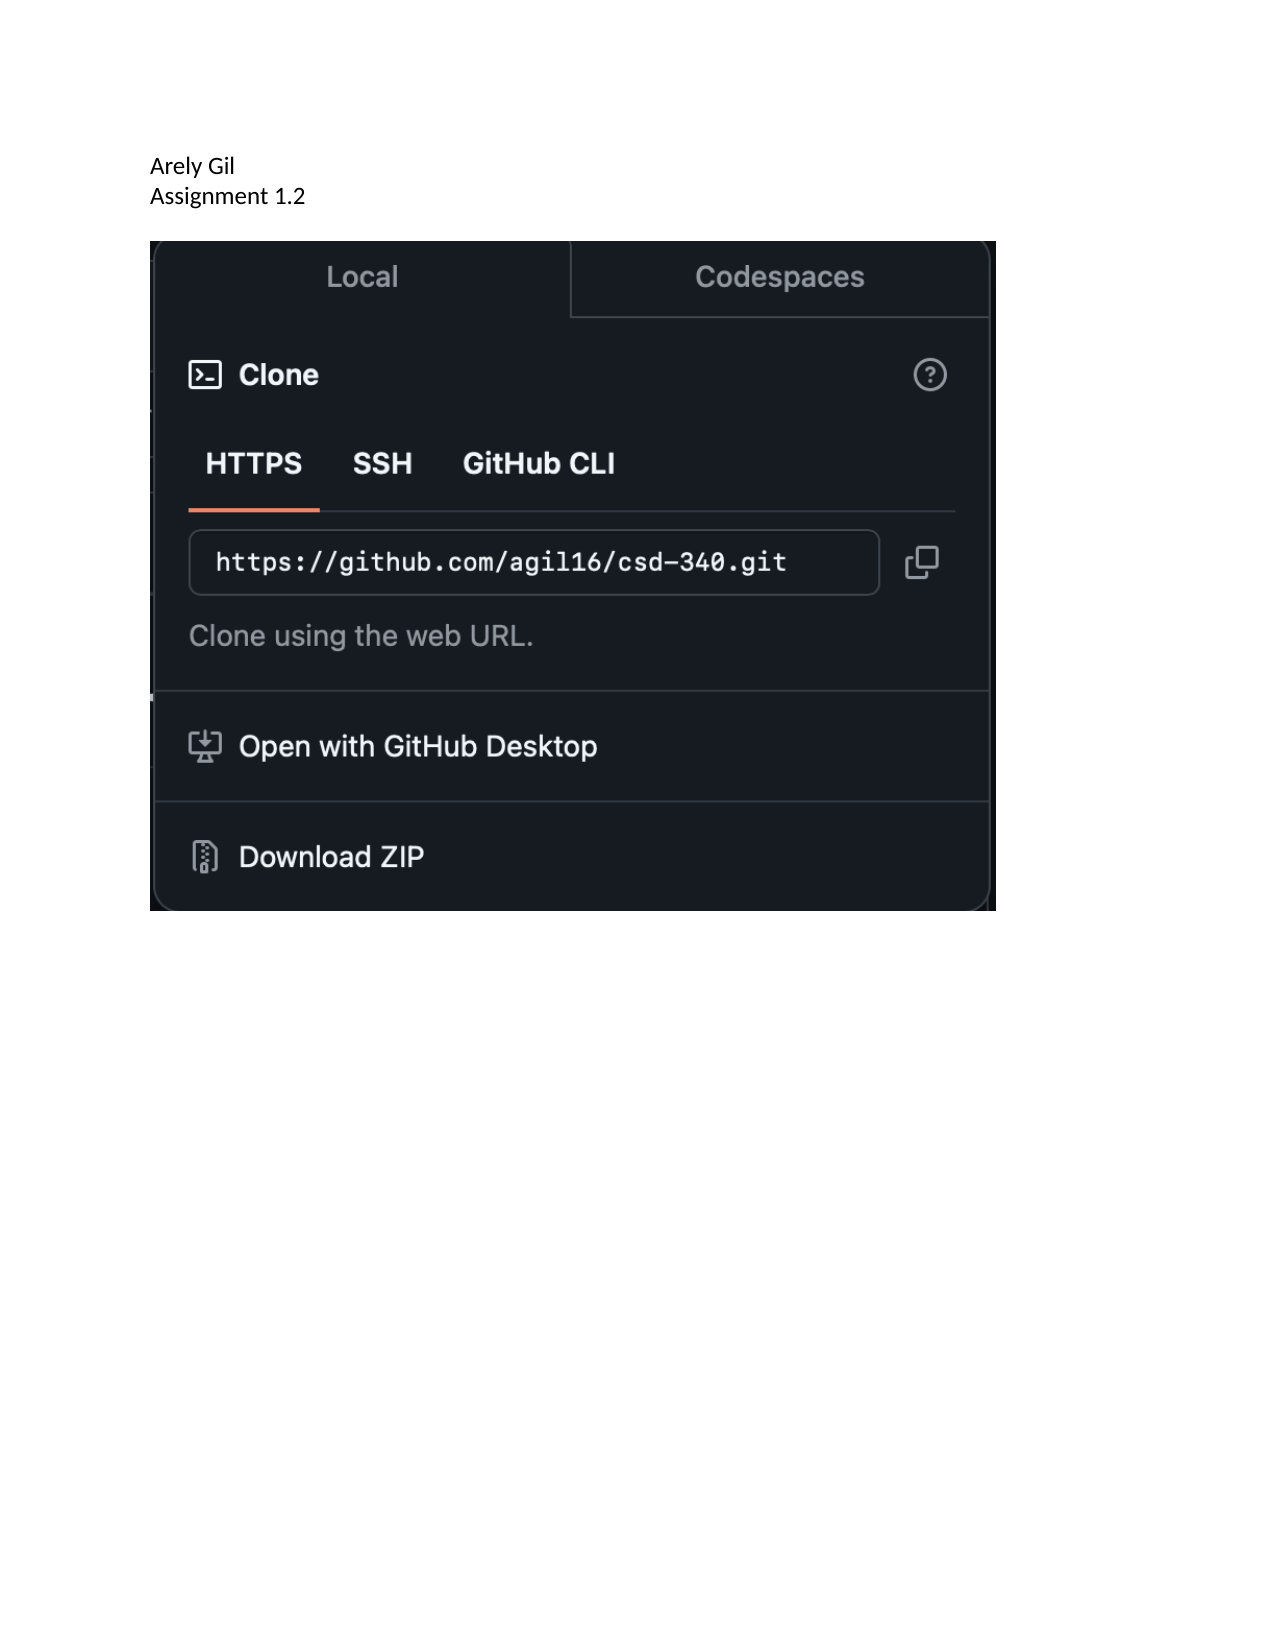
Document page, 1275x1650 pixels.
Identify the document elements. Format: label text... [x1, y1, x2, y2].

text Assignment 1.2 [150, 181, 1125, 211]
text Arely Gil [150, 150, 1125, 181]
picture [150, 241, 996, 911]
